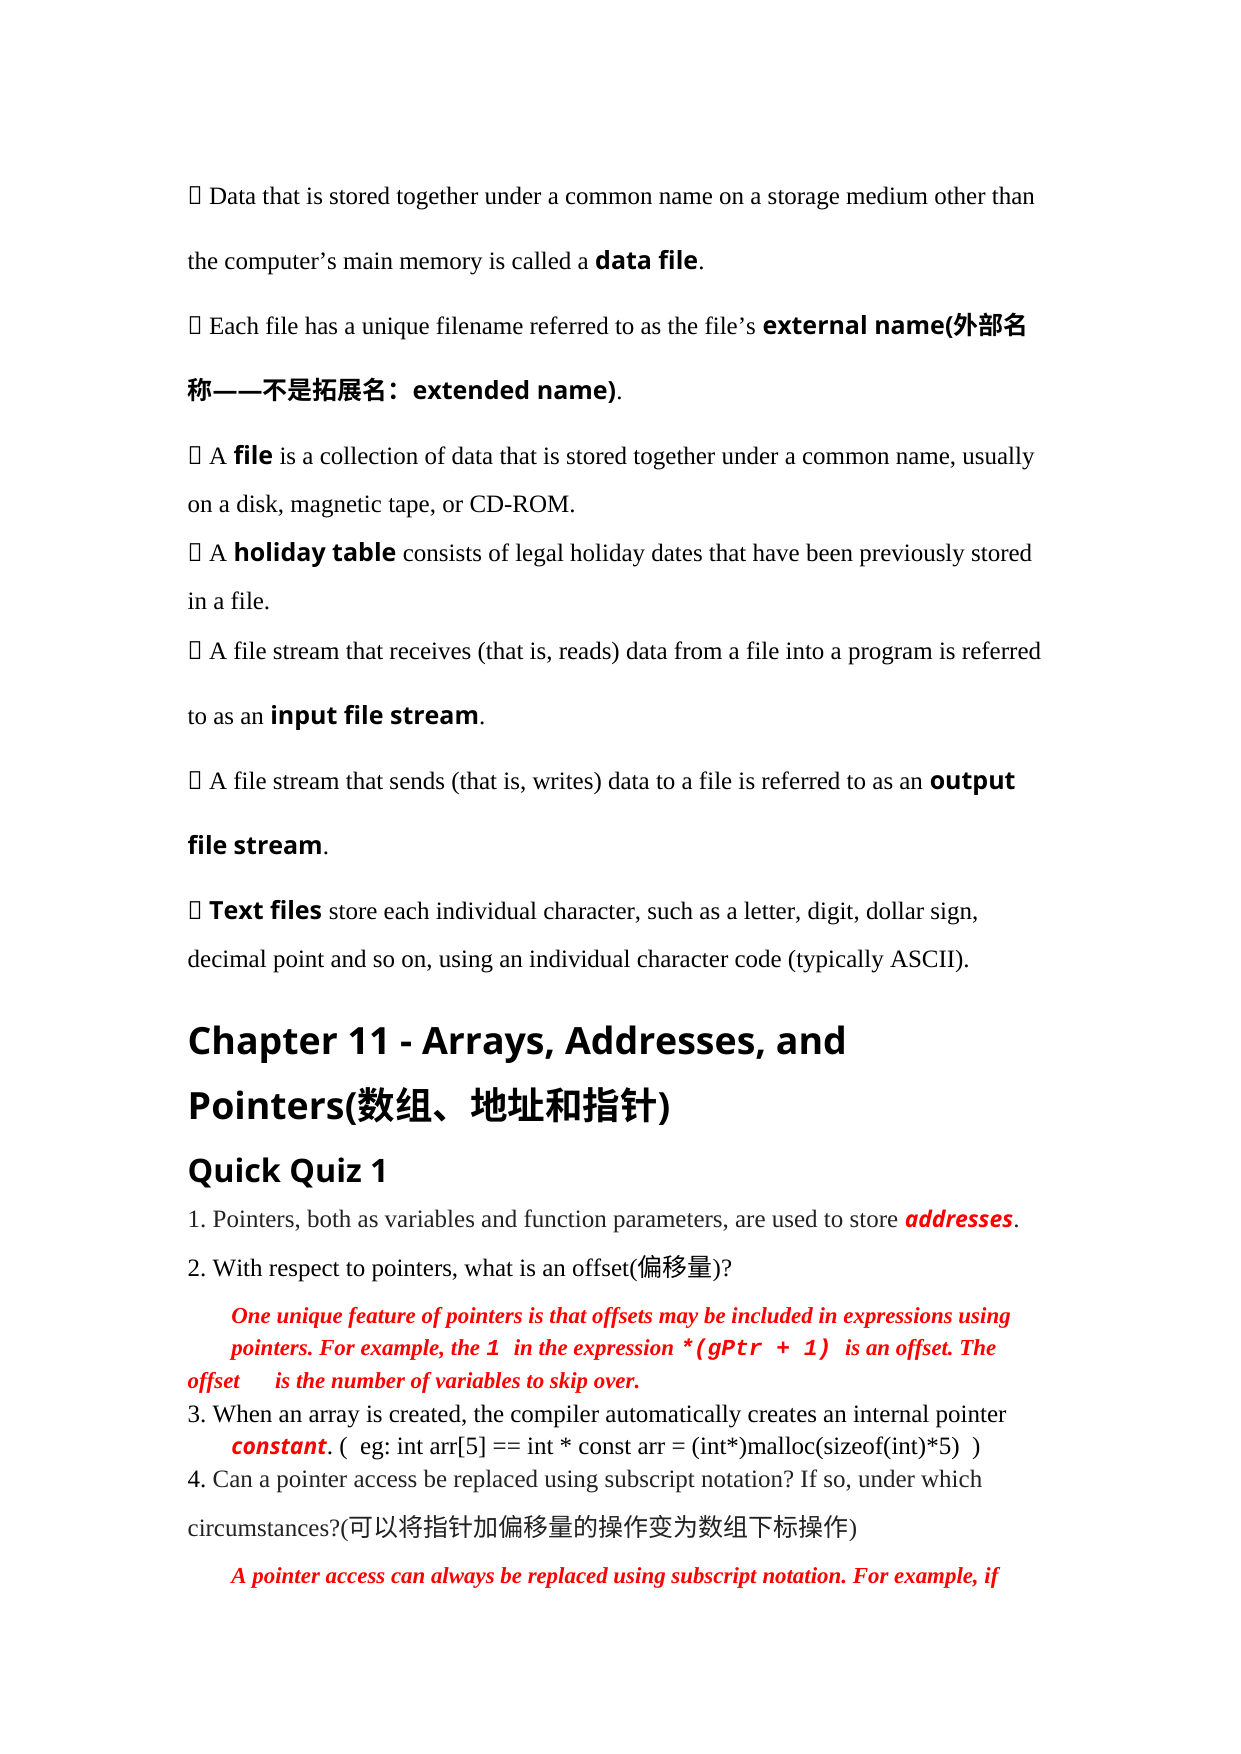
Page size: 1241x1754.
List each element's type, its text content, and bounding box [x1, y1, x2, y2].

text 2. With respect to pointers, what is an offset(偏移量)? [187, 1234, 1053, 1299]
text  A file stream that sends (that is, writes) data to a file is referred to as an output file stream. [187, 747, 1053, 877]
text One unique feature of pointers is that offsets may be included in expressions using [187, 1299, 1053, 1332]
text constant. ( eg: int arr[5] == int * const arr = (int*)malloc(sizeof(int)*5) ) [187, 1429, 1053, 1462]
text  A holiday table consists of legal holiday dates that have been previously stored in a file. [187, 519, 1053, 617]
text  A file is a collection of data that is stored together under a common name, usually on a disk, magnetic tape, or CD-ROM. [187, 422, 1053, 519]
text pointers. For example, the 1 in the expression *(gPtr + 1) is an offset. The offset is the number of variables to skip over. [187, 1332, 1053, 1397]
text  A file stream that receives (that is, reads) data from a file into a program is referred to as an input file stream. [187, 617, 1053, 747]
text 1. Pointers, both as variables and function parameters, are used to store addresses. [187, 1202, 1053, 1234]
text  Each file has a unique filename referred to as the file’s external name(外部名称——不是拓展名：extended name). [187, 292, 1053, 422]
text  Text files store each individual character, such as a letter, digit, dollar sign, decimal point and so on, using an individual character code (typically ASCII). [187, 877, 1053, 974]
text 3. When an array is created, the compiler automatically creates an internal pointer [187, 1397, 1053, 1429]
text  Data that is stored together under a common name on a storage medium other than the computer’s main memory is called a data file. [187, 162, 1053, 292]
text Chapter 11 - Arrays, Addresses, and Pointers(数组、地址和指针) [187, 1007, 1053, 1137]
text circumstances?(可以将指针加偏移量的操作变为数组下标操作) [187, 1494, 1053, 1559]
text A pointer access can always be replaced using subscript notation. For example, if [187, 1559, 1053, 1592]
text 4. Can a pointer access be replaced using subscript notation? If so, under which [187, 1462, 1053, 1494]
text Quick Quiz 1 [187, 1137, 1053, 1202]
